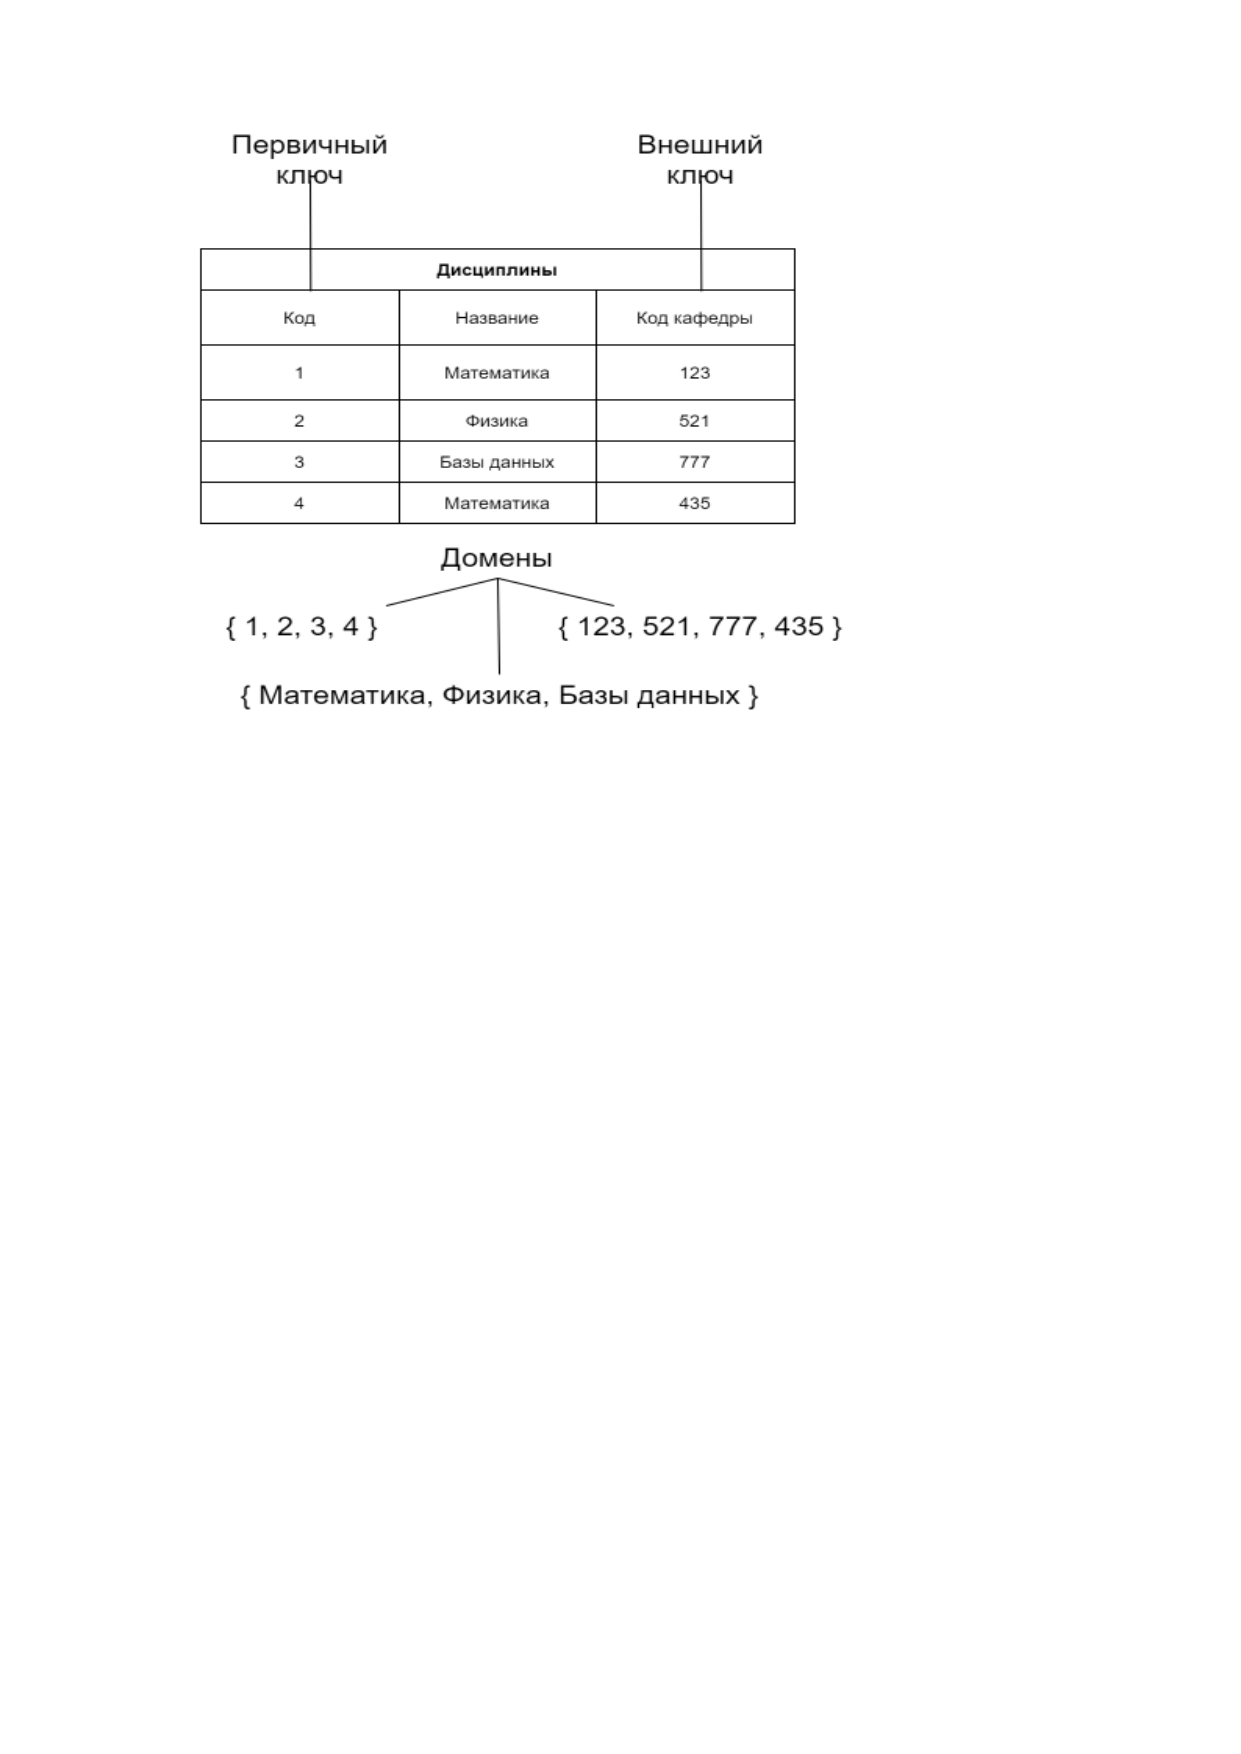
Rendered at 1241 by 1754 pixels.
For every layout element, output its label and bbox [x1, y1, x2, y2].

picture [177, 118, 899, 770]
